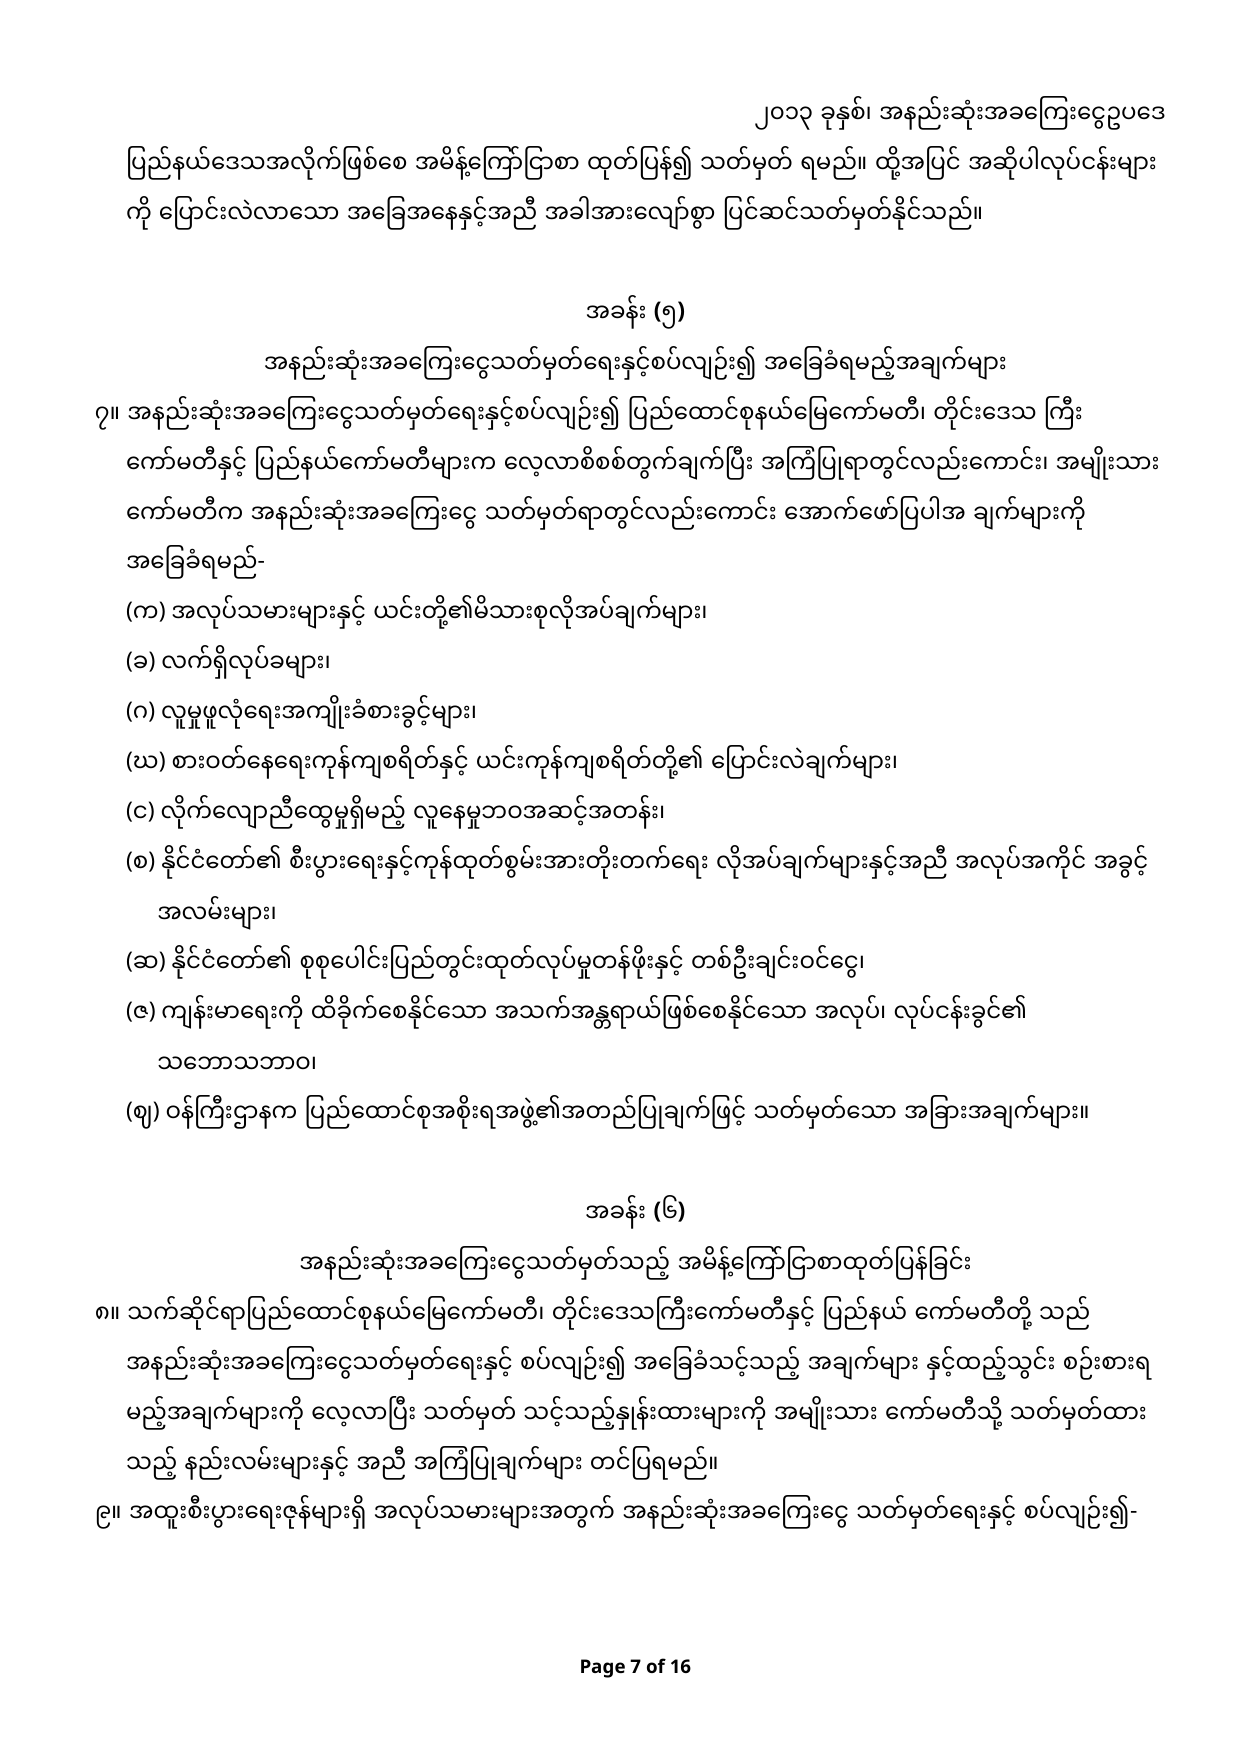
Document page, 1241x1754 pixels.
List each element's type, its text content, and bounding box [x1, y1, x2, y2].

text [94, 125, 1165, 225]
text (ခ) လက်ရှိလုပ်ခများ၊ [126, 625, 1165, 675]
text အခန်း (၆) [105, 1175, 1165, 1225]
text (စ) နိုင်ငံတော်၏ စီးပွားရေးနှင့်ကုန်ထုတ်စွမ်းအားတိုးတက်ရေး လိုအပ်ချက်များနှင့်အညီ အလုပ်အကိုင် အခွင့်အလမ်းများ၊ [126, 825, 1165, 925]
text (ဇ) ကျန်းမာရေးကို ထိခိုက်စေနိုင်သော အသက်အန္တရာယ်ဖြစ်စေနိုင်သော အလုပ်၊ လုပ်ငန်းခွင်၏ သဘောသဘာဝ၊ [126, 975, 1165, 1075]
text ၇။ အနည်းဆုံးအခကြေးငွေသတ်မှတ်ရေးနှင့်စပ်လျဉ်း၍ ပြည်ထောင်စုနယ်မြေကော်မတီ၊ တိုင်းဒေသ ကြီးကော်မတီနှင့် ပြည်နယ်ကော်မတီများက လေ့လာစိစစ်တွက်ချက်ပြီး အကြံပြုရာတွင်လည်းကောင်း၊ အမျိုးသားကော်မတီက အနည်းဆုံးအခကြေးငွေ သတ်မှတ်ရာတွင်လည်းကောင်း အောက်ဖော်ပြပါအ ချက်များကို အခြေခံရမည်- [94, 375, 1165, 575]
text (က) အလုပ်သမားများနှင့် ယင်းတို့၏မိသားစုလိုအပ်ချက်များ၊ [126, 575, 1165, 625]
text ၉။ အထူးစီးပွားရေးဇုန်များရှိ အလုပ်သမားများအတွက် အနည်းဆုံးအခကြေးငွေ သတ်မှတ်ရေးနှင့် စပ်လျဉ်း၍- [94, 1475, 1165, 1525]
text (ဂ) လူမှုဖူလုံရေးအကျိုးခံစားခွင့်များ၊ [126, 675, 1165, 725]
text အခန်း (၅) [105, 275, 1165, 325]
text (ဈ) ဝန်ကြီးဌာနက ပြည်ထောင်စုအစိုးရအဖွဲ့၏အတည်ပြုချက်ဖြင့် သတ်မှတ်သော အခြားအချက်များ။ [126, 1075, 1165, 1125]
text အနည်းဆုံးအခကြေးငွေသတ်မှတ်ရေးနှင့်စပ်လျဉ်း၍ အခြေခံရမည့်အချက်များ [105, 325, 1165, 375]
text အနည်းဆုံးအခကြေးငွေသတ်မှတ်သည့် အမိန့်ကြော်ငြာစာထုတ်ပြန်ခြင်း [105, 1225, 1165, 1275]
text (ဆ) နိုင်ငံတော်၏ စုစုပေါင်းပြည်တွင်းထုတ်လုပ်မှုတန်ဖိုးနှင့် တစ်ဦးချင်းဝင်ငွေ၊ [126, 925, 1165, 975]
text (င) လိုက်လျောညီထွေမှုရှိမည့် လူနေမှုဘဝအဆင့်အတန်း၊ [126, 775, 1165, 825]
text ၈။ သက်ဆိုင်ရာပြည်ထောင်စုနယ်မြေကော်မတီ၊ တိုင်းဒေသကြီးကော်မတီနှင့် ပြည်နယ် ကော်မတီတို့ သည်အနည်းဆုံးအခကြေးငွေသတ်မှတ်ရေးနှင့် စပ်လျဉ်း၍ အခြေခံသင့်သည့် အချက်များ နှင့်ထည့်သွင်း စဉ်းစားရမည့်အချက်များကို လေ့လာပြီး သတ်မှတ် သင့်သည့်နှုန်းထားများကို အမျိုးသား ကော်မတီသို့ သတ်မှတ်ထားသည့် နည်းလမ်းများနှင့် အညီ အကြံပြုချက်များ တင်ပြရမည်။ [94, 1275, 1165, 1475]
text (ဃ) စားဝတ်နေရေးကုန်ကျစရိတ်နှင့် ယင်းကုန်ကျစရိတ်တို့၏ ပြောင်းလဲချက်များ၊ [126, 725, 1165, 775]
